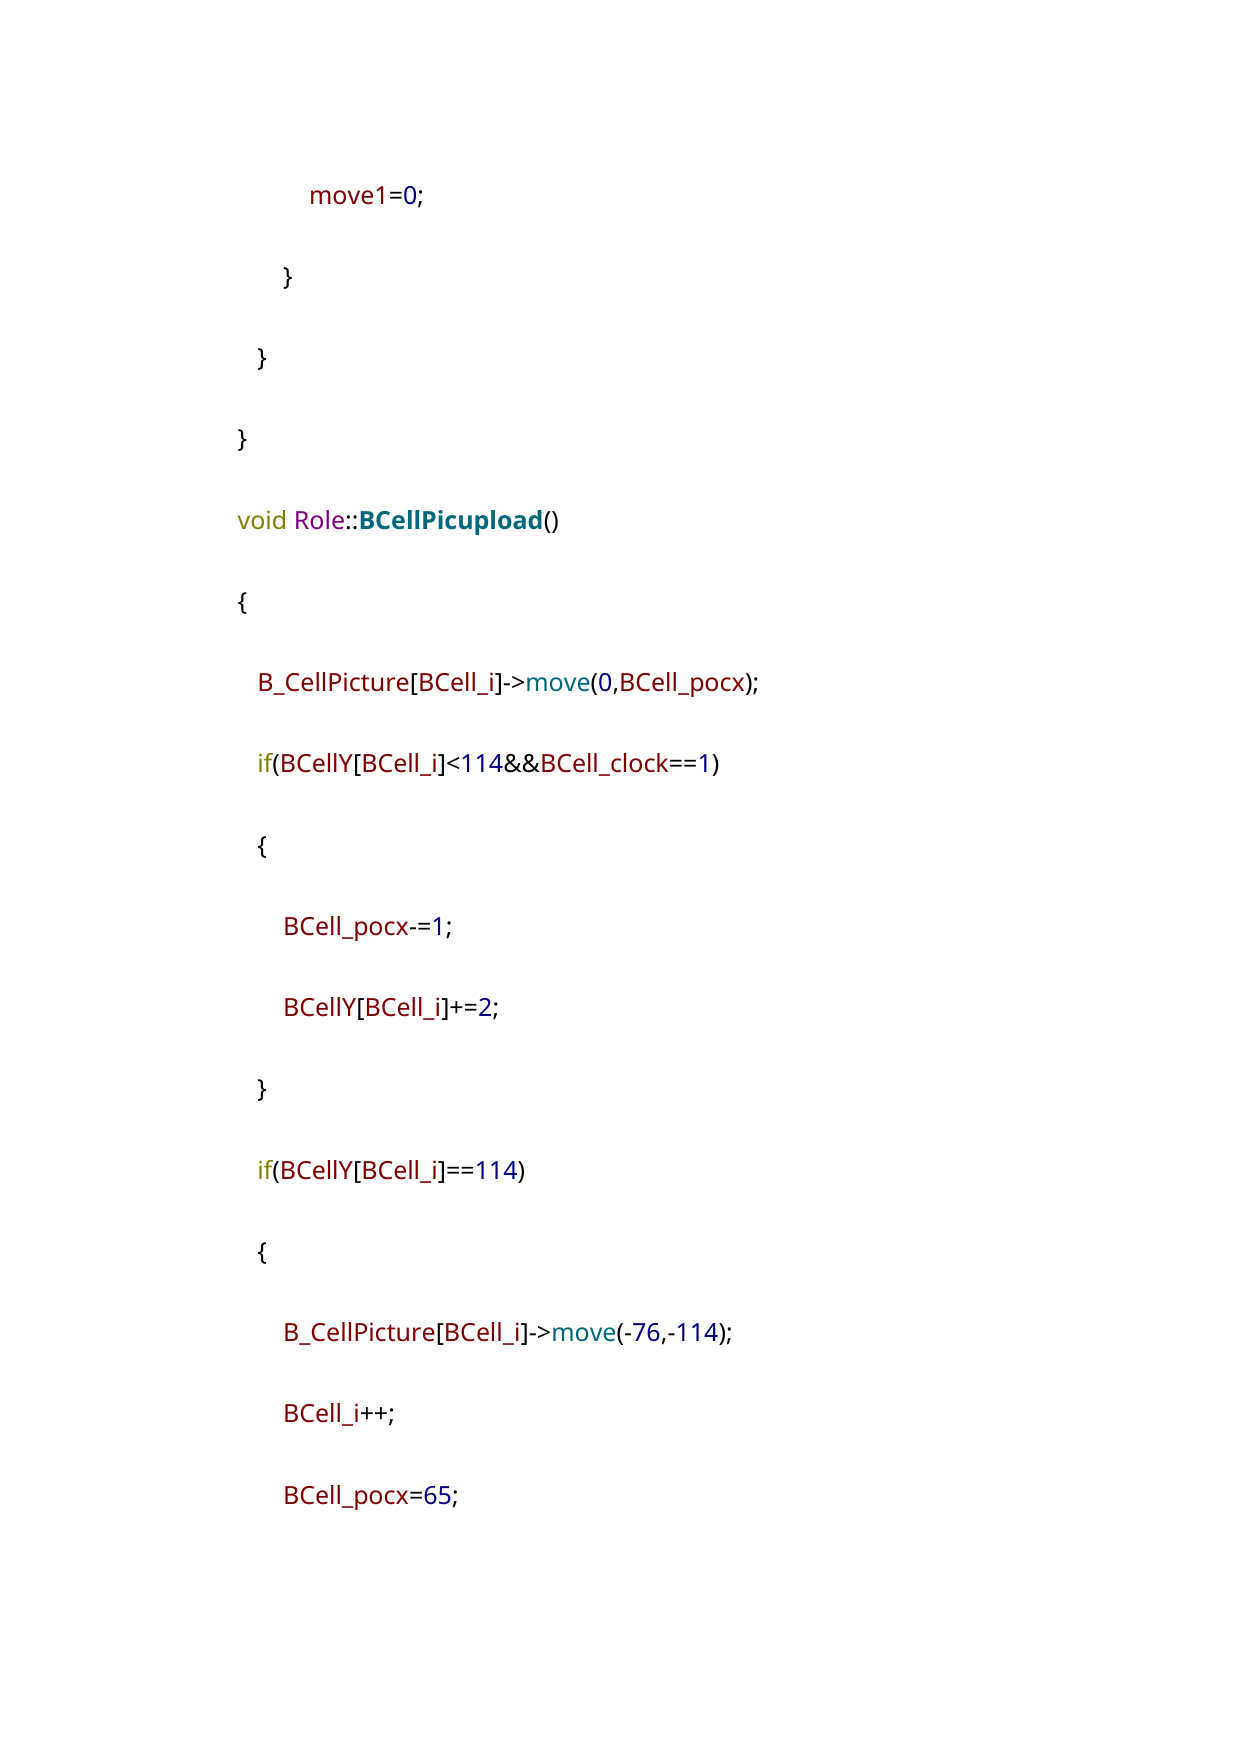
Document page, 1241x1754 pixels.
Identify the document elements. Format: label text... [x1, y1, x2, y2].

text } [187, 406, 1053, 471]
text BCell_pocx=65; [187, 1462, 1053, 1527]
text if(BCellY[BCell_i]<114&&BCell_clock==1) [187, 731, 1053, 796]
text { [187, 812, 1053, 877]
text } [187, 324, 1053, 389]
text { [187, 1218, 1053, 1283]
text void Role::BCellPicupload() [187, 487, 1053, 552]
text B_CellPicture[BCell_i]->move(0,BCell_pocx); [187, 649, 1053, 714]
text } [187, 1056, 1053, 1121]
text { [187, 568, 1053, 633]
text if(BCellY[BCell_i]==114) [187, 1137, 1053, 1202]
text move1=0; [187, 162, 1053, 227]
text BCellY[BCell_i]+=2; [187, 974, 1053, 1039]
text BCell_pocx-=1; [187, 893, 1053, 958]
text B_CellPicture[BCell_i]->move(-76,-114); [187, 1299, 1053, 1364]
text } [187, 243, 1053, 308]
text BCell_i++; [187, 1381, 1053, 1446]
